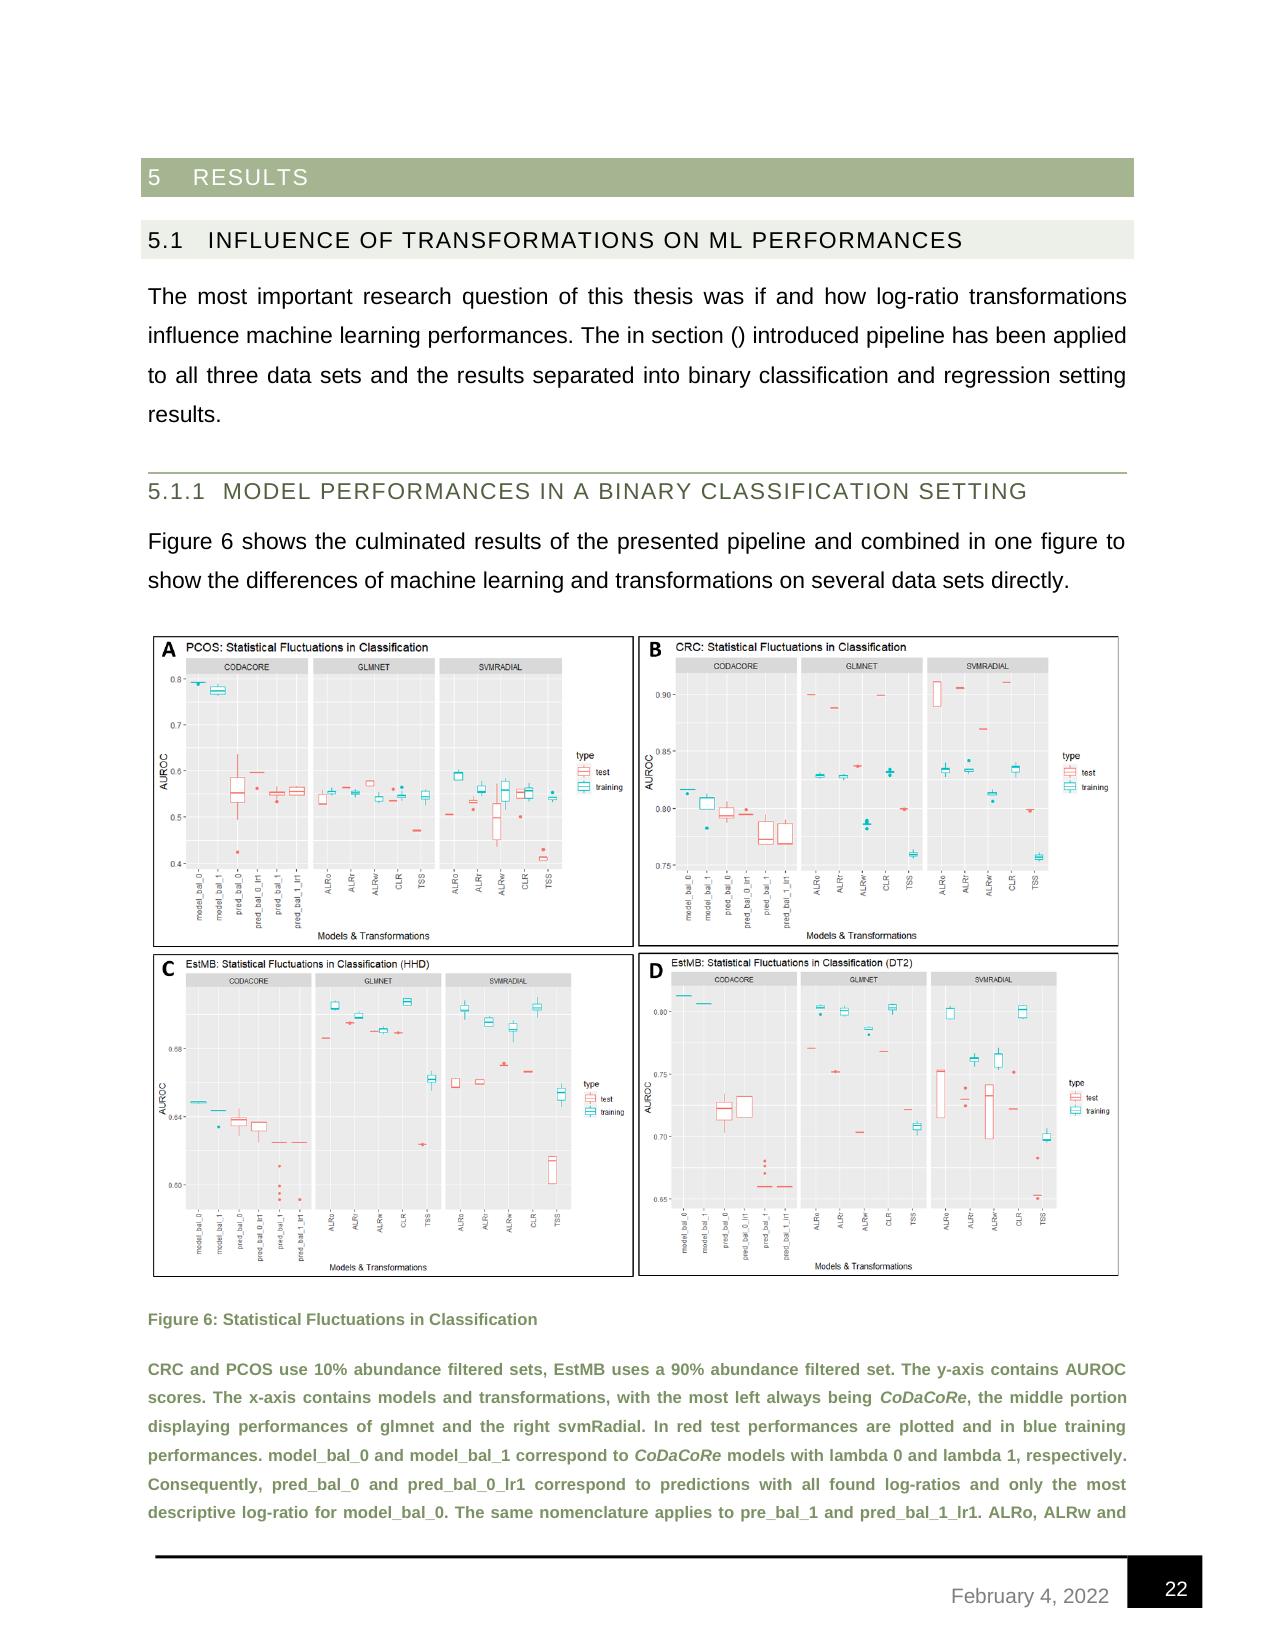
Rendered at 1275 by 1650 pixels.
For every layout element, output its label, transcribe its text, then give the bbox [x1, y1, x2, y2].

subtitle Influence of Transformations on ML Performances [148, 227, 1127, 253]
text The most important research question of this thesis was if and how log-ratio transformations influence machine learning performances. The in section () introduced pipeline has been applied to all three data sets and the results separated into binary classification and regression setting results. [148, 283, 1127, 428]
subtitle Results [148, 164, 1127, 191]
text Figure 6 shows the culminated results of the presented pipeline and combined in one figure to show the differences of machine learning and transformations on several data sets directly. [148, 528, 1127, 593]
text Figure 6: Statistical Fluctuations in Classification [148, 1310, 1127, 1329]
picture [147, 627, 1119, 1277]
subtitle Model performances in a Binary Classification Setting [148, 474, 1127, 504]
